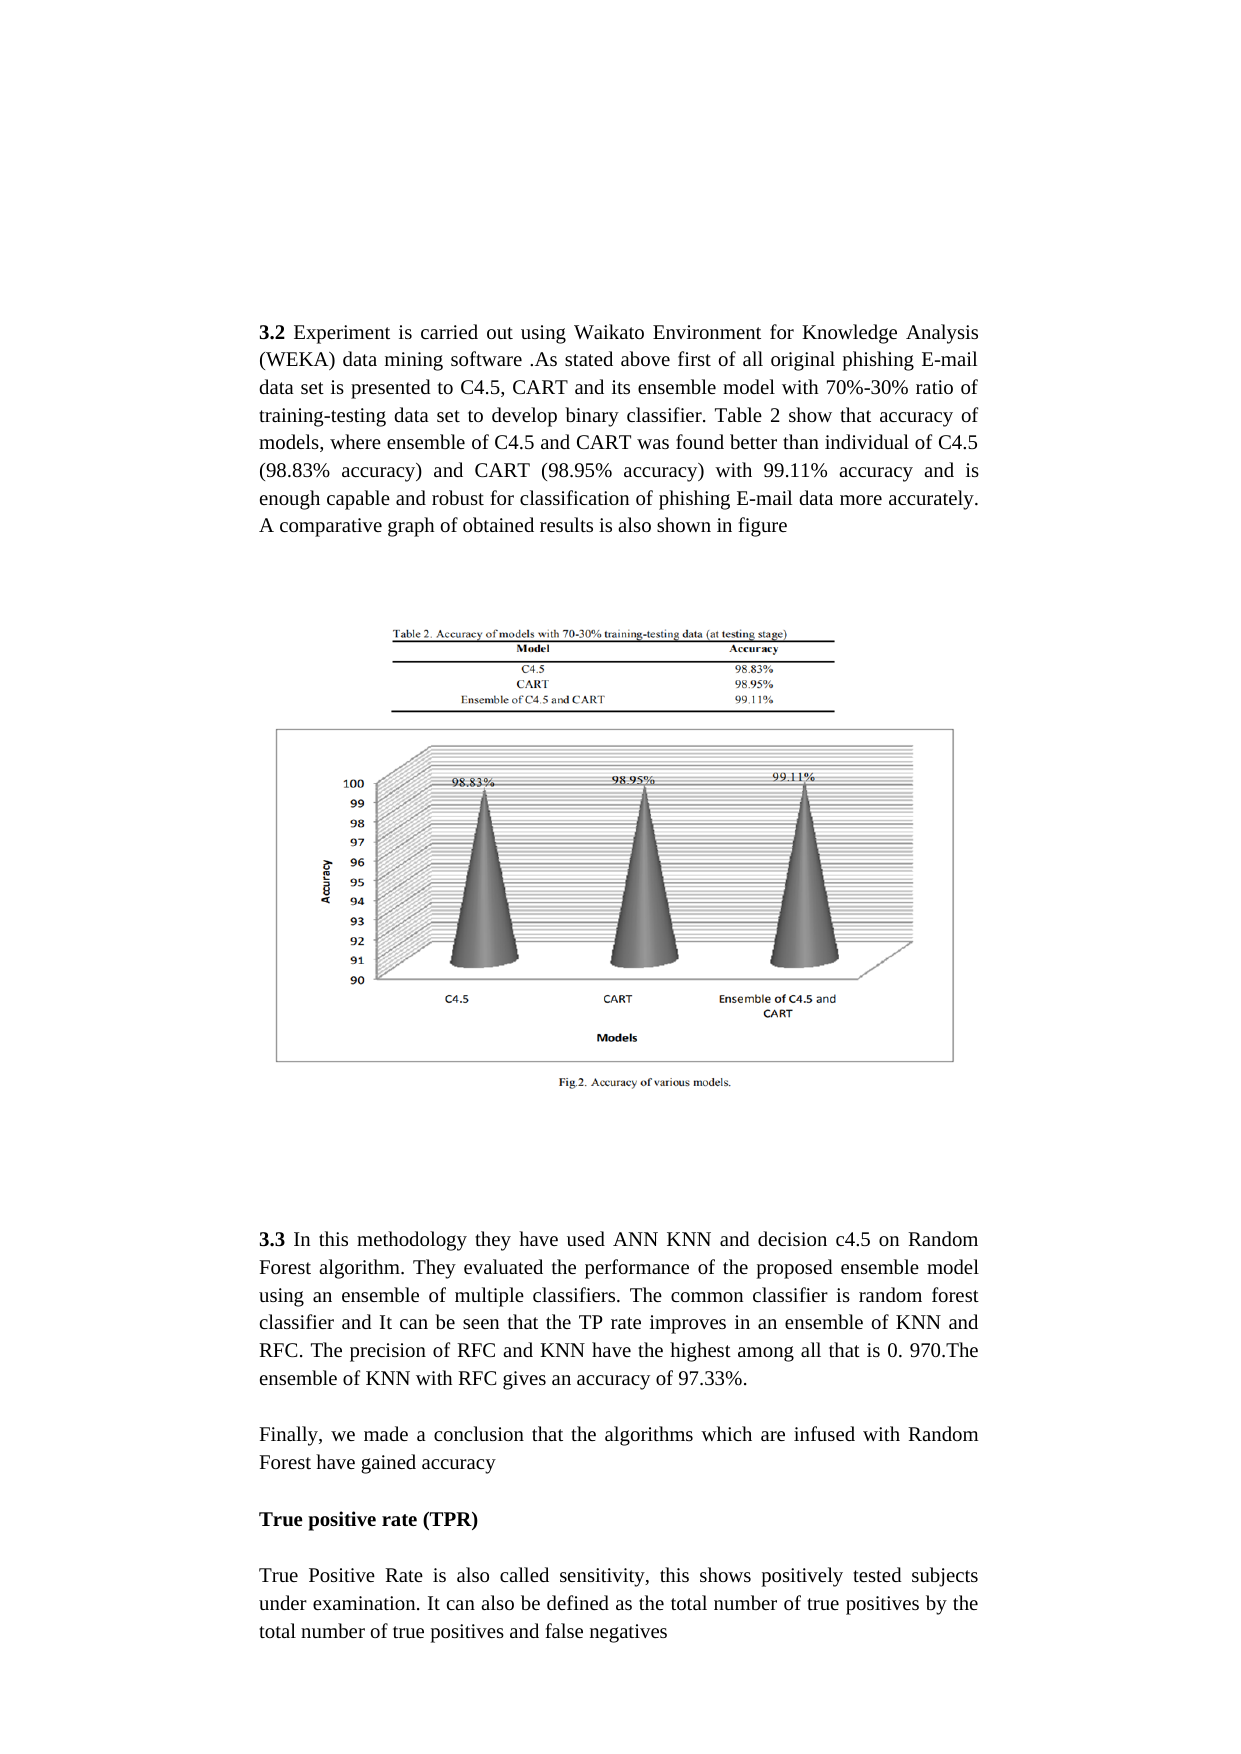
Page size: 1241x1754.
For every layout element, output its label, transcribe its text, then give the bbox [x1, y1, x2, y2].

text 3.2 Experiment is carried out using Waikato Environment for Knowledge Analysis (WEKA) data mining software .As stated above first of all original phishing E-mail data set is presented to C4.5, CART and its ensemble model with 70%-30% ratio of training-testing data set to develop binary classifier. Table 2 show that accuracy of models, where ensemble of C4.5 and CART was found better than individual of C4.5 (98.83% accuracy) and CART (98.95% accuracy) with 99.11% accuracy and is enough capable and robust for classification of phishing E-mail data more accurately. A comparative graph of obtained results is also shown in figure [259, 320, 980, 537]
text True Positive Rate is also called sensitivity, this shows positively tested subjects under examination. It can also be defined as the total number of true positives by the total number of true positives and false negatives [259, 1563, 980, 1643]
text True positive rate (TPR) [259, 1507, 980, 1531]
text 3.3 In this methodology they have used ANN KNN and decision c4.5 on Random Forest algorithm. They evaluated the performance of the proposed ensemble model using an ensemble of multiple classifiers. The common classifier is random forest classifier and It can be seen that the TP rate improves in an ensemble of KNN and RFC. The precision of RFC and KNN have the highest among all that is 0. 970.The ensemble of KNN with RFC gives an accuracy of 97.33%. [259, 1227, 980, 1389]
picture [258, 623, 975, 1092]
text Finally, we made a conclusion that the algorithms which are infused with Random Forest have gained accuracy [259, 1422, 980, 1474]
